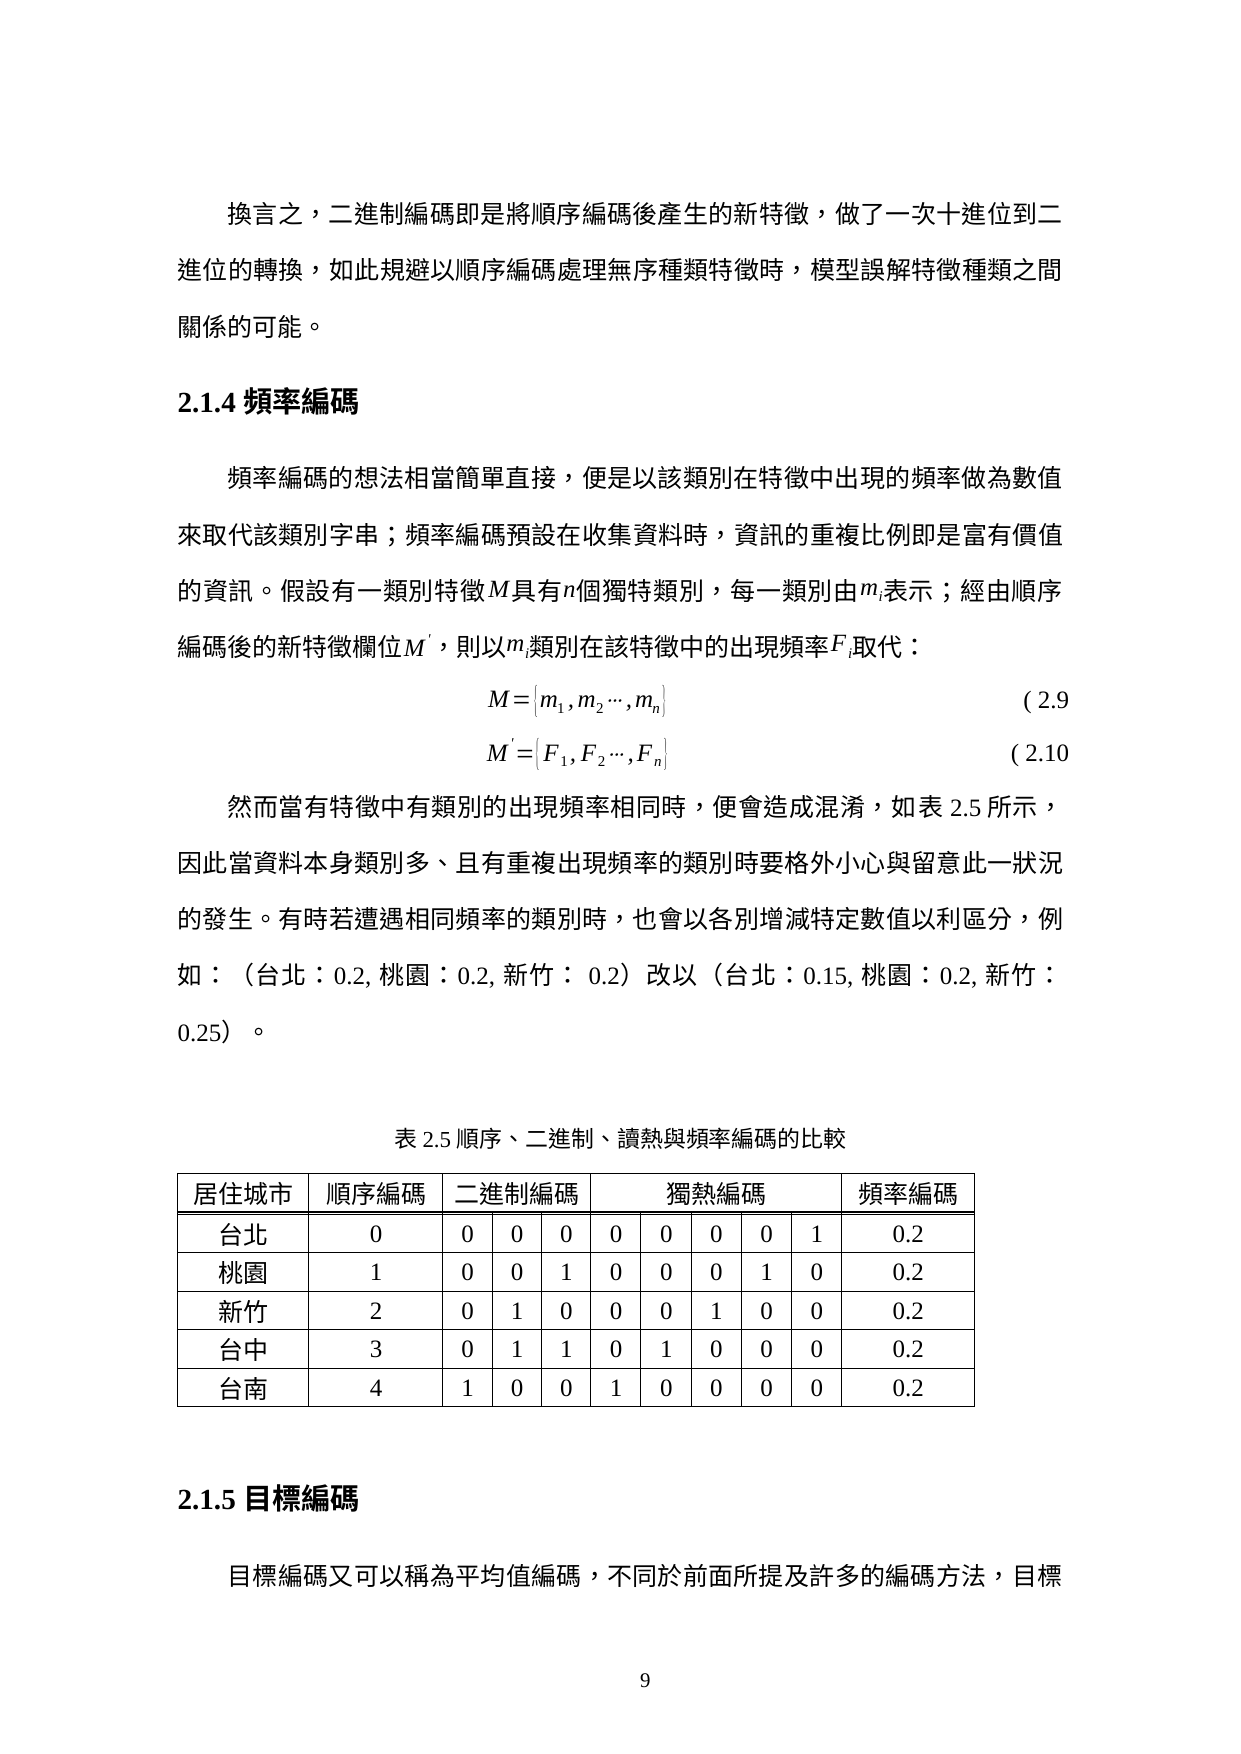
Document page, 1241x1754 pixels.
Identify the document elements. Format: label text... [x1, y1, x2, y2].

table_cell 0.2 [842, 1253, 974, 1291]
table_cell 2 [309, 1292, 442, 1329]
table_cell 桃園 [178, 1253, 308, 1291]
table_cell 0 [591, 1215, 640, 1252]
table_cell 1 [742, 1253, 791, 1291]
table_cell 1 [641, 1330, 691, 1368]
table_header 居住城市 [178, 1174, 308, 1211]
table_header 順序編碼 [309, 1174, 442, 1211]
table_cell 1 [309, 1253, 442, 1291]
table_cell 0 [792, 1330, 841, 1368]
table_cell 1 [443, 1369, 492, 1406]
table_cell 0.2 [842, 1330, 974, 1368]
table_cell 0 [542, 1215, 590, 1252]
table_cell 0 [493, 1215, 541, 1252]
subtitle 頻率編碼 [177, 362, 1063, 437]
table_cell 1 [692, 1292, 741, 1329]
table_cell 0 [692, 1330, 741, 1368]
table_cell 0 [792, 1292, 841, 1329]
table_cell 台中 [178, 1330, 308, 1368]
table_cell 1 [542, 1253, 590, 1291]
table_cell 0 [591, 1253, 640, 1291]
table_cell 0 [742, 1215, 791, 1252]
table_cell 0 [493, 1253, 541, 1291]
table_cell 0 [692, 1369, 741, 1406]
table_header 二進制編碼 [443, 1174, 590, 1211]
table_cell 0 [792, 1253, 841, 1291]
table_cell 0 [641, 1215, 691, 1252]
table_cell 1 [792, 1215, 841, 1252]
table_cell 4 [309, 1369, 442, 1406]
table_cell 0 [742, 1369, 791, 1406]
table_cell 0 [443, 1330, 492, 1368]
table_cell 台南 [178, 1369, 308, 1406]
text 換言之，二進制編碼即是將順序編碼後產生的新特徵，做了一次十進位到二進位的轉換，如此規避以順序編碼處理無序種類特徵時，模型誤解特徵種類之間關係的可能。 [177, 194, 1063, 344]
table_cell 0 [591, 1330, 640, 1368]
table_cell 0 [493, 1369, 541, 1406]
table_cell 1 [591, 1369, 640, 1406]
table_cell 0 [692, 1215, 741, 1252]
table_cell 0 [443, 1292, 492, 1329]
table_cell 0.2 [842, 1369, 974, 1406]
table_cell 1 [542, 1330, 590, 1368]
text 頻率編碼的想法相當簡單直接，便是以該類別在特徵中出現的頻率做為數值來取代該類別字串；頻率編碼預設在收集資料時，資訊的重複比例即是富有價值的資訊。假設有一類別特徵具有個獨特類別，每一類別由表示；經由順序編碼後的新特徵欄位，則以類別在該特徵中的出現頻率取代： [177, 458, 1063, 664]
table_cell 0.2 [842, 1215, 974, 1252]
table_cell 台北 [178, 1215, 308, 1252]
table_cell 0 [443, 1215, 492, 1252]
subtitle 目標編碼 [177, 1459, 1063, 1534]
table_cell 0 [641, 1292, 691, 1329]
table_cell 0 [542, 1292, 590, 1329]
table_cell 0 [309, 1215, 442, 1252]
table_cell 0 [542, 1369, 590, 1406]
table_cell 1 [493, 1292, 541, 1329]
table_cell 0 [591, 1292, 640, 1329]
table_cell 0 [692, 1253, 741, 1291]
table_cell 0 [792, 1369, 841, 1406]
table_cell 0 [443, 1253, 492, 1291]
table_cell 0.2 [842, 1292, 974, 1329]
table_cell 0 [641, 1253, 691, 1291]
table_cell 0 [742, 1330, 791, 1368]
table_cell 3 [309, 1330, 442, 1368]
table_header 獨熱編碼 [591, 1174, 841, 1211]
table_cell 新竹 [178, 1292, 308, 1329]
table_cell 0 [641, 1369, 691, 1406]
table_header 頻率編碼 [842, 1174, 974, 1211]
table_cell 0 [742, 1292, 791, 1329]
table_cell 1 [493, 1330, 541, 1368]
